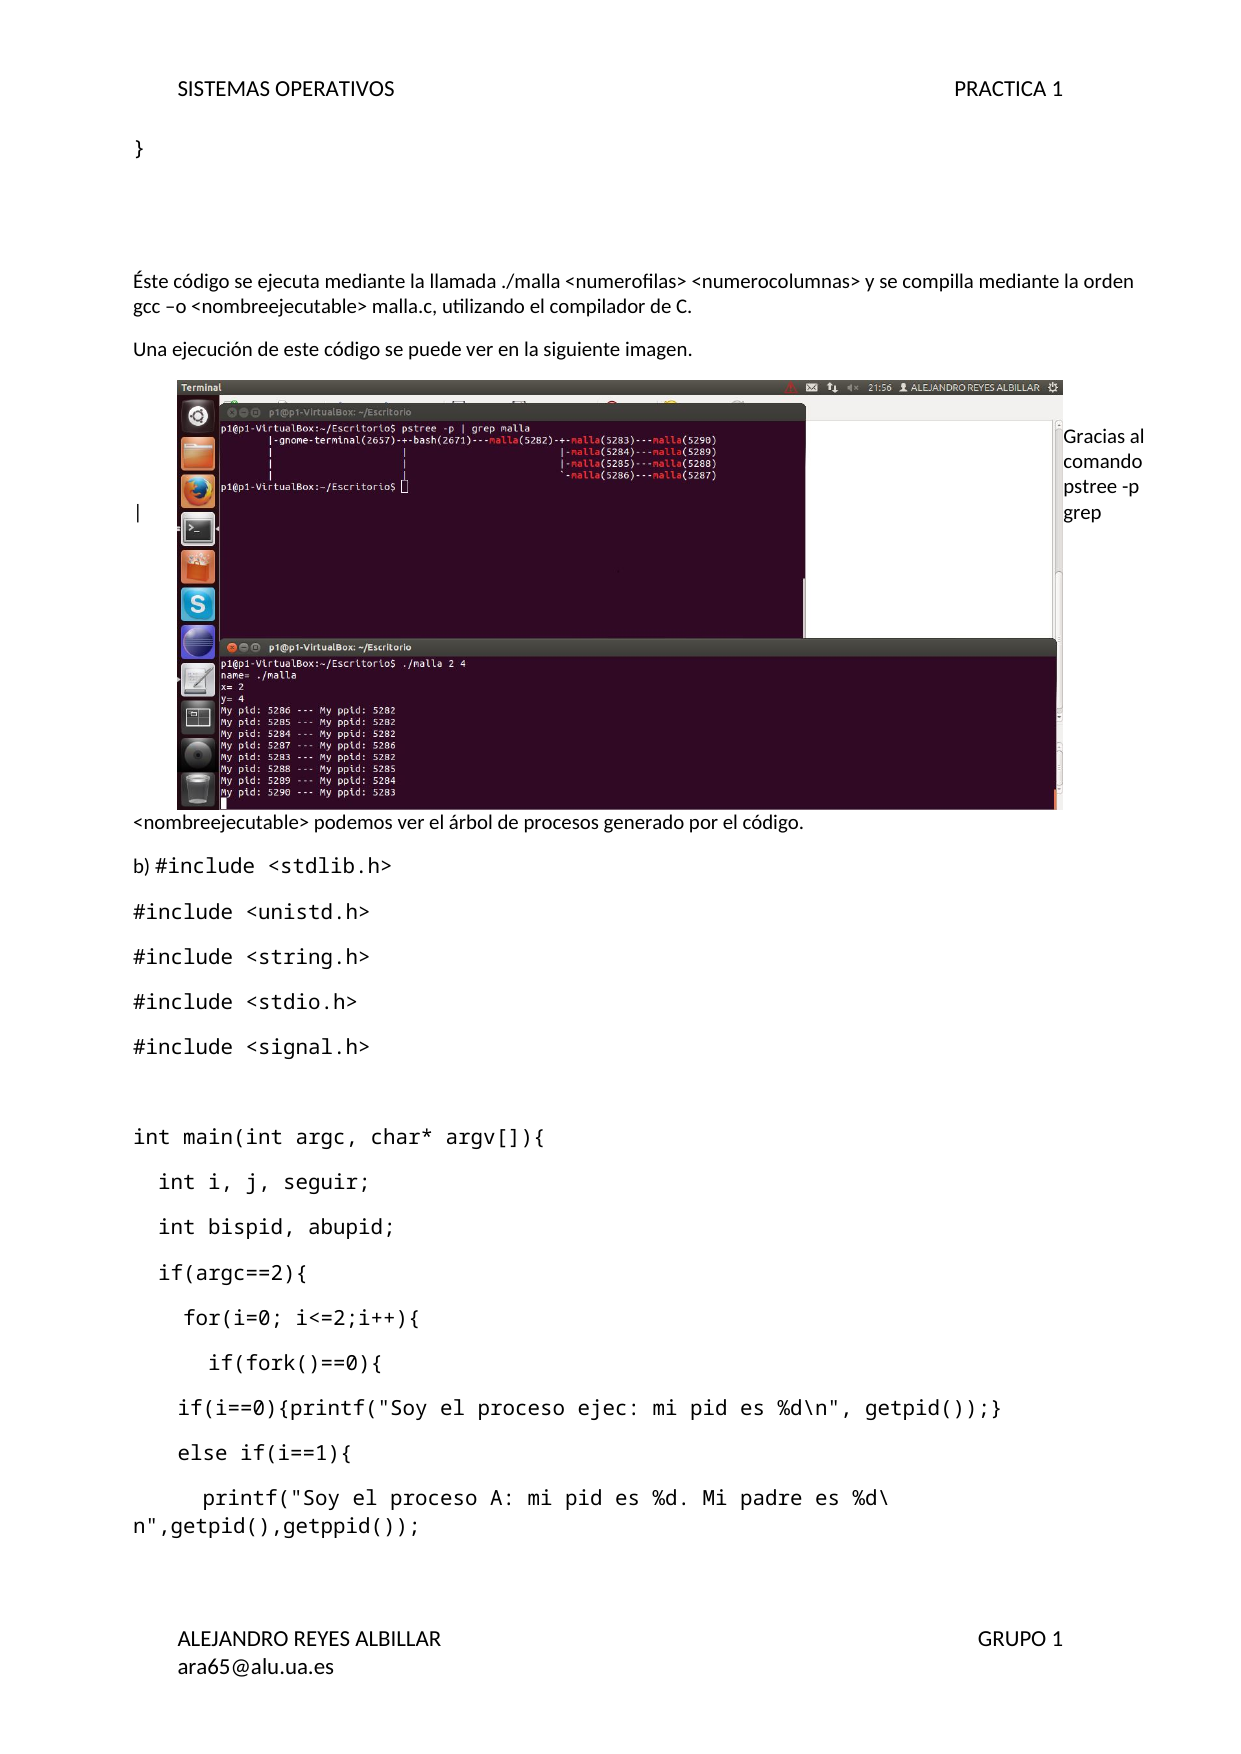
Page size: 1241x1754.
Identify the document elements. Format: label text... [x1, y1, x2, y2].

picture [177, 380, 1063, 810]
text Éste código se ejecuta mediante la llamada ./malla <numerofilas> <numerocolumnas> y se compilla mediante la orden gcc –o <nombreejecutable> malla.c, utilizando el compilador de C. [133, 268, 1152, 319]
text if(i==0){printf("Soy el proceso ejec: mi pid es %d\n", getpid());} [133, 1393, 1152, 1421]
text #include <unistd.h> [133, 897, 1152, 925]
text b) #include <stdlib.h> [133, 852, 1152, 880]
text Una ejecución de este código se puede ver en la siguiente imagen. [133, 336, 1152, 361]
text printf("Soy el proceso A: mi pid es %d. Mi padre es %d\n",getpid(),getppid()); [133, 1483, 1152, 1540]
text #include <string.h> [133, 942, 1152, 970]
text if(fork()==0){ [133, 1348, 1152, 1376]
text } [133, 133, 1152, 161]
text int bispid, abupid; [133, 1212, 1152, 1241]
text if(argc==2){ [133, 1258, 1152, 1286]
text int main(int argc, char* argv[]){ [133, 1122, 1152, 1151]
text #include <signal.h> [133, 1032, 1152, 1061]
text for(i=0; i<=2;i++){ [133, 1303, 1152, 1331]
text int i, j, seguir; [133, 1167, 1152, 1196]
text #include <stdio.h> [133, 987, 1152, 1015]
text else if(i==1){ [133, 1438, 1152, 1466]
